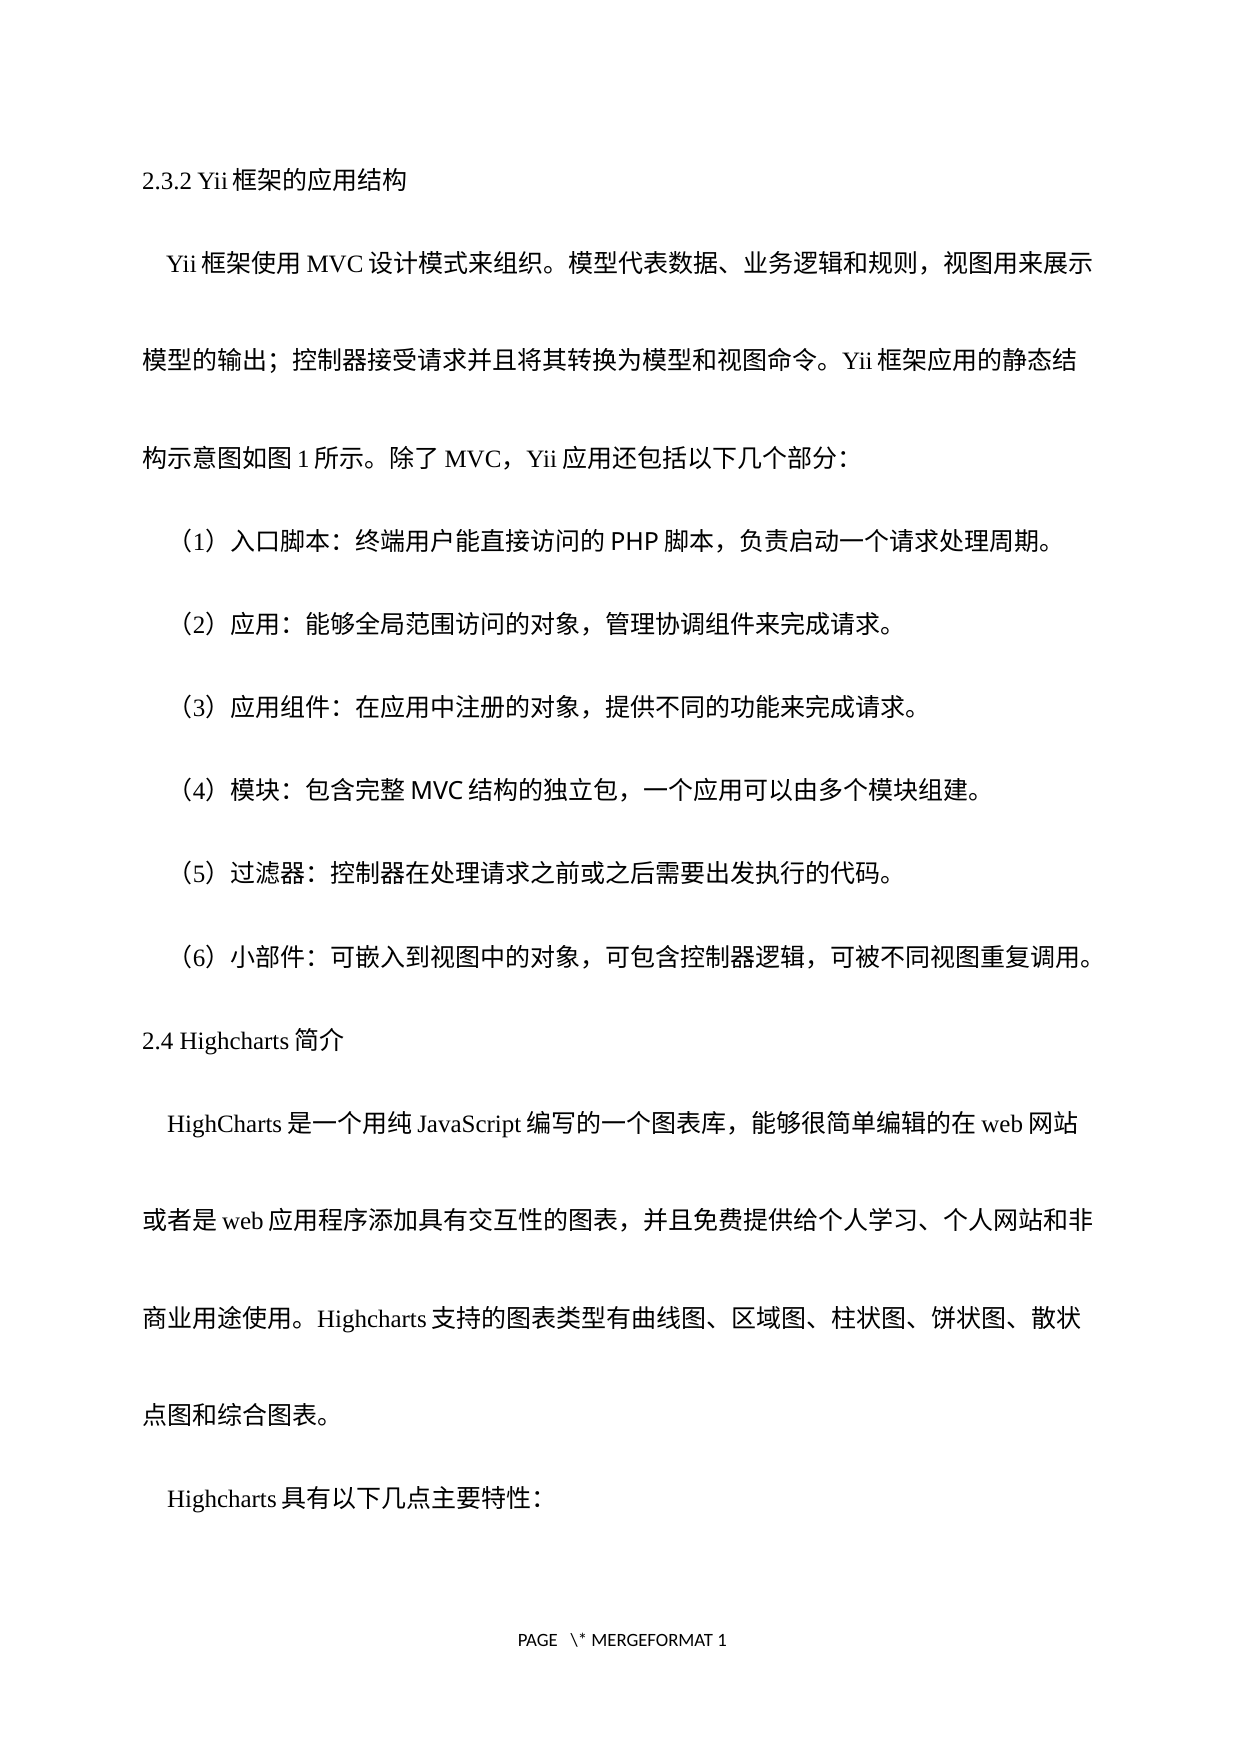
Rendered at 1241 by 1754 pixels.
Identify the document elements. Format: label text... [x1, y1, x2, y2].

text （2）应用：能够全局范围访问的对象，管理协调组件来完成请求。 [142, 590, 1098, 655]
text （4）模块：包含完整MVC结构的独立包，一个应用可以由多个模块组建。 [142, 756, 1098, 821]
subtitle 2.4 Highcharts简介 [142, 1006, 1098, 1071]
text （5）过滤器：控制器在处理请求之前或之后需要出发执行的代码。 [142, 839, 1098, 904]
text HighCharts是一个用纯JavaScript编写的一个图表库，能够很简单编辑的在web网站或者是web应用程序添加具有交互性的图表，并且免费提供给个人学习、个人网站和非商业用途使用。Highcharts支持的图表类型有曲线图、区域图、柱状图、饼状图、散状点图和综合图表。 [142, 1089, 1098, 1446]
text （3）应用组件：在应用中注册的对象，提供不同的功能来完成请求。 [142, 673, 1098, 738]
text （6）小部件：可嵌入到视图中的对象，可包含控制器逻辑，可被不同视图重复调用。 [142, 923, 1098, 988]
subtitle 2.3.2 Yii框架的应用结构 [142, 146, 1098, 211]
text （1）入口脚本：终端用户能直接访问的PHP脚本，负责启动一个请求处理周期。 [142, 507, 1098, 572]
text Highcharts具有以下几点主要特性： [142, 1464, 1098, 1529]
text Yii框架使用MVC设计模式来组织。模型代表数据、业务逻辑和规则，视图用来展示模型的输出；控制器接受请求并且将其转换为模型和视图命令。Yii框架应用的静态结构示意图如图1所示。除了MVC，Yii应用还包括以下几个部分： [142, 229, 1098, 489]
